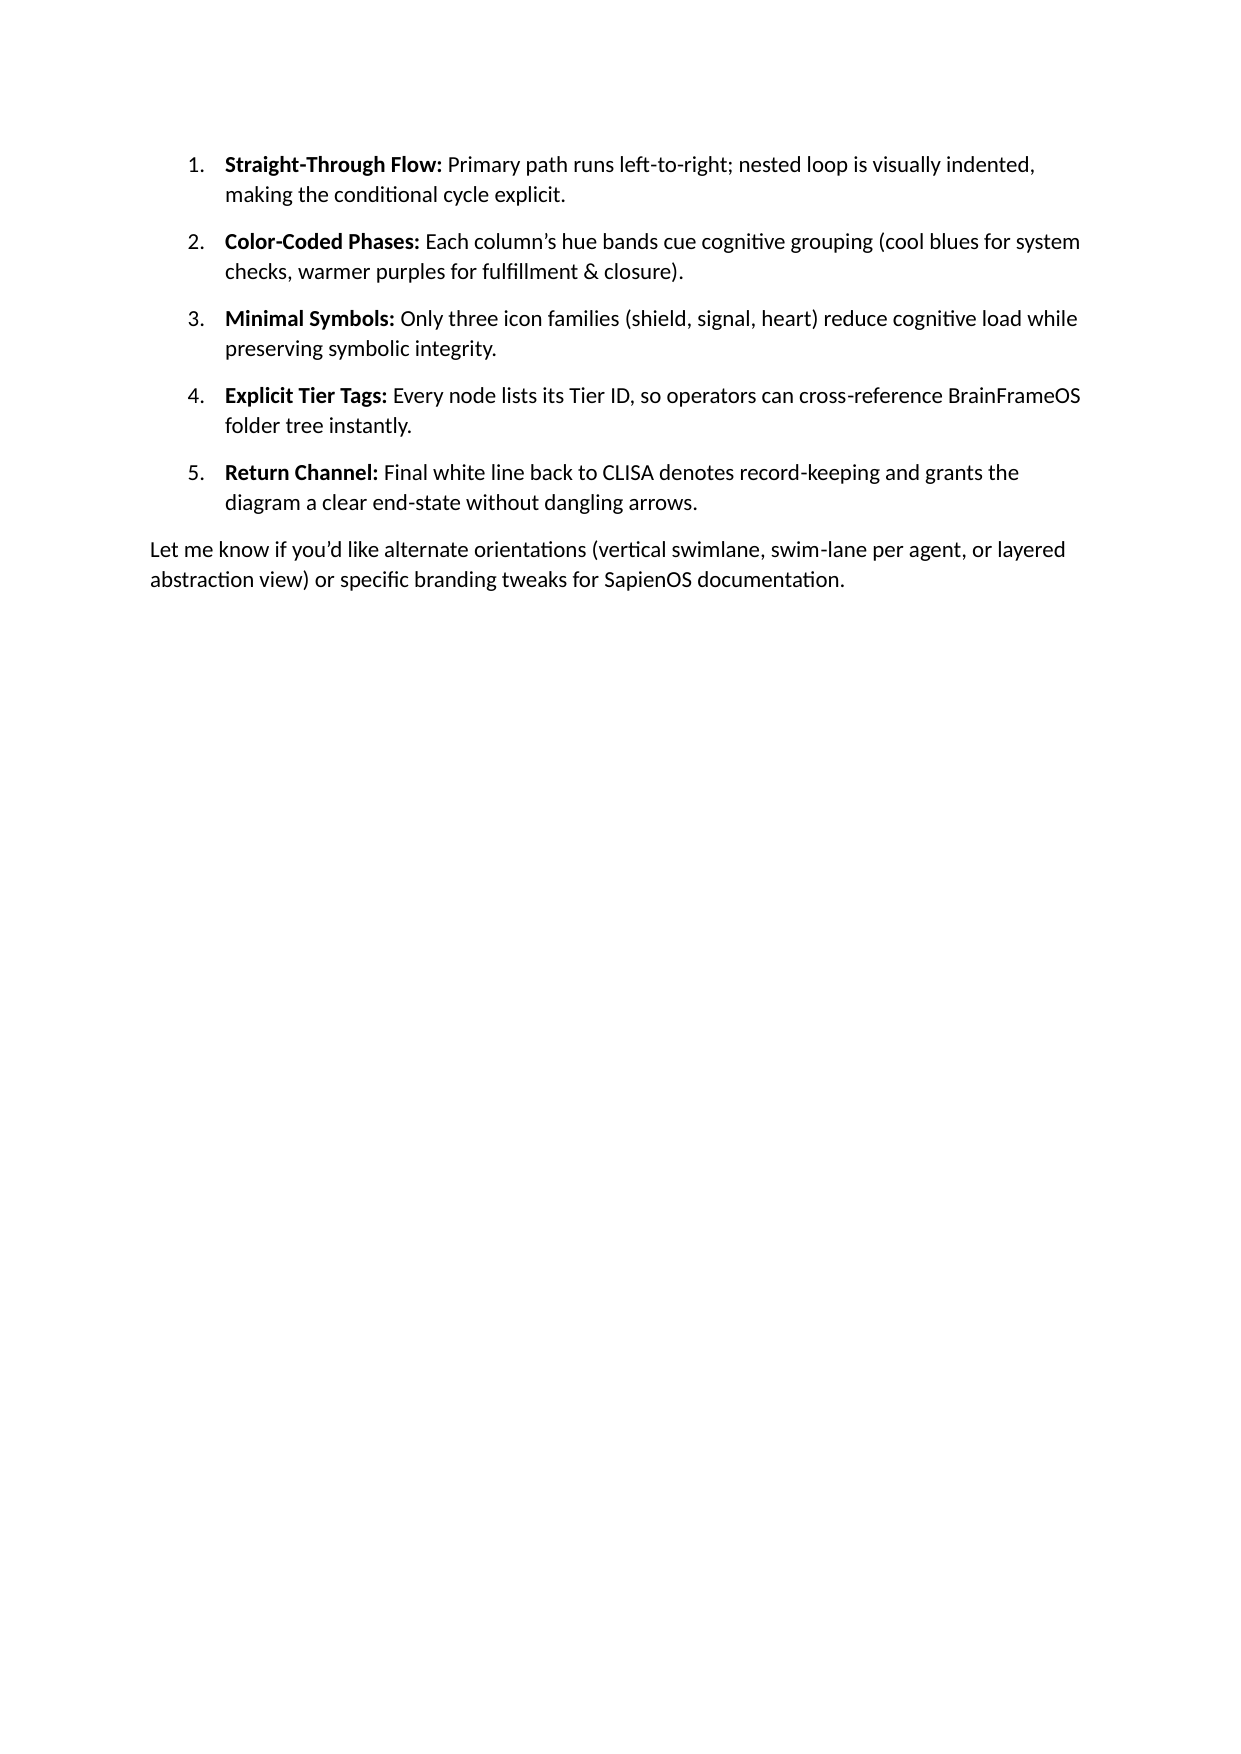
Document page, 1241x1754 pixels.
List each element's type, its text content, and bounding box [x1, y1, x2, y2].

text Let me know if you’d like alternate orientations (vertical swimlane, swim-lane per agent, or layered abstraction view) or specific branding tweaks for SapienOS documentation. [150, 535, 1090, 594]
list Minimal Symbols: Only three icon families (shield, signal, heart) reduce cognitive load while preserving symbolic integrity. [187, 304, 1090, 362]
list Color-Coded Phases: Each column’s hue bands cue cognitive grouping (cool blues for system checks, warmer purples for fulfillment & closure). [187, 227, 1090, 285]
list Return Channel: Final white line back to CLISA denotes record-keeping and grants the diagram a clear end-state without dangling arrows. [187, 458, 1090, 517]
list Explicit Tier Tags: Every node lists its Tier ID, so operators can cross-reference BrainFrameOS folder tree instantly. [187, 381, 1090, 439]
list Straight-Through Flow: Primary path runs left-to-right; nested loop is visually indented, making the conditional cycle explicit. [187, 150, 1090, 208]
